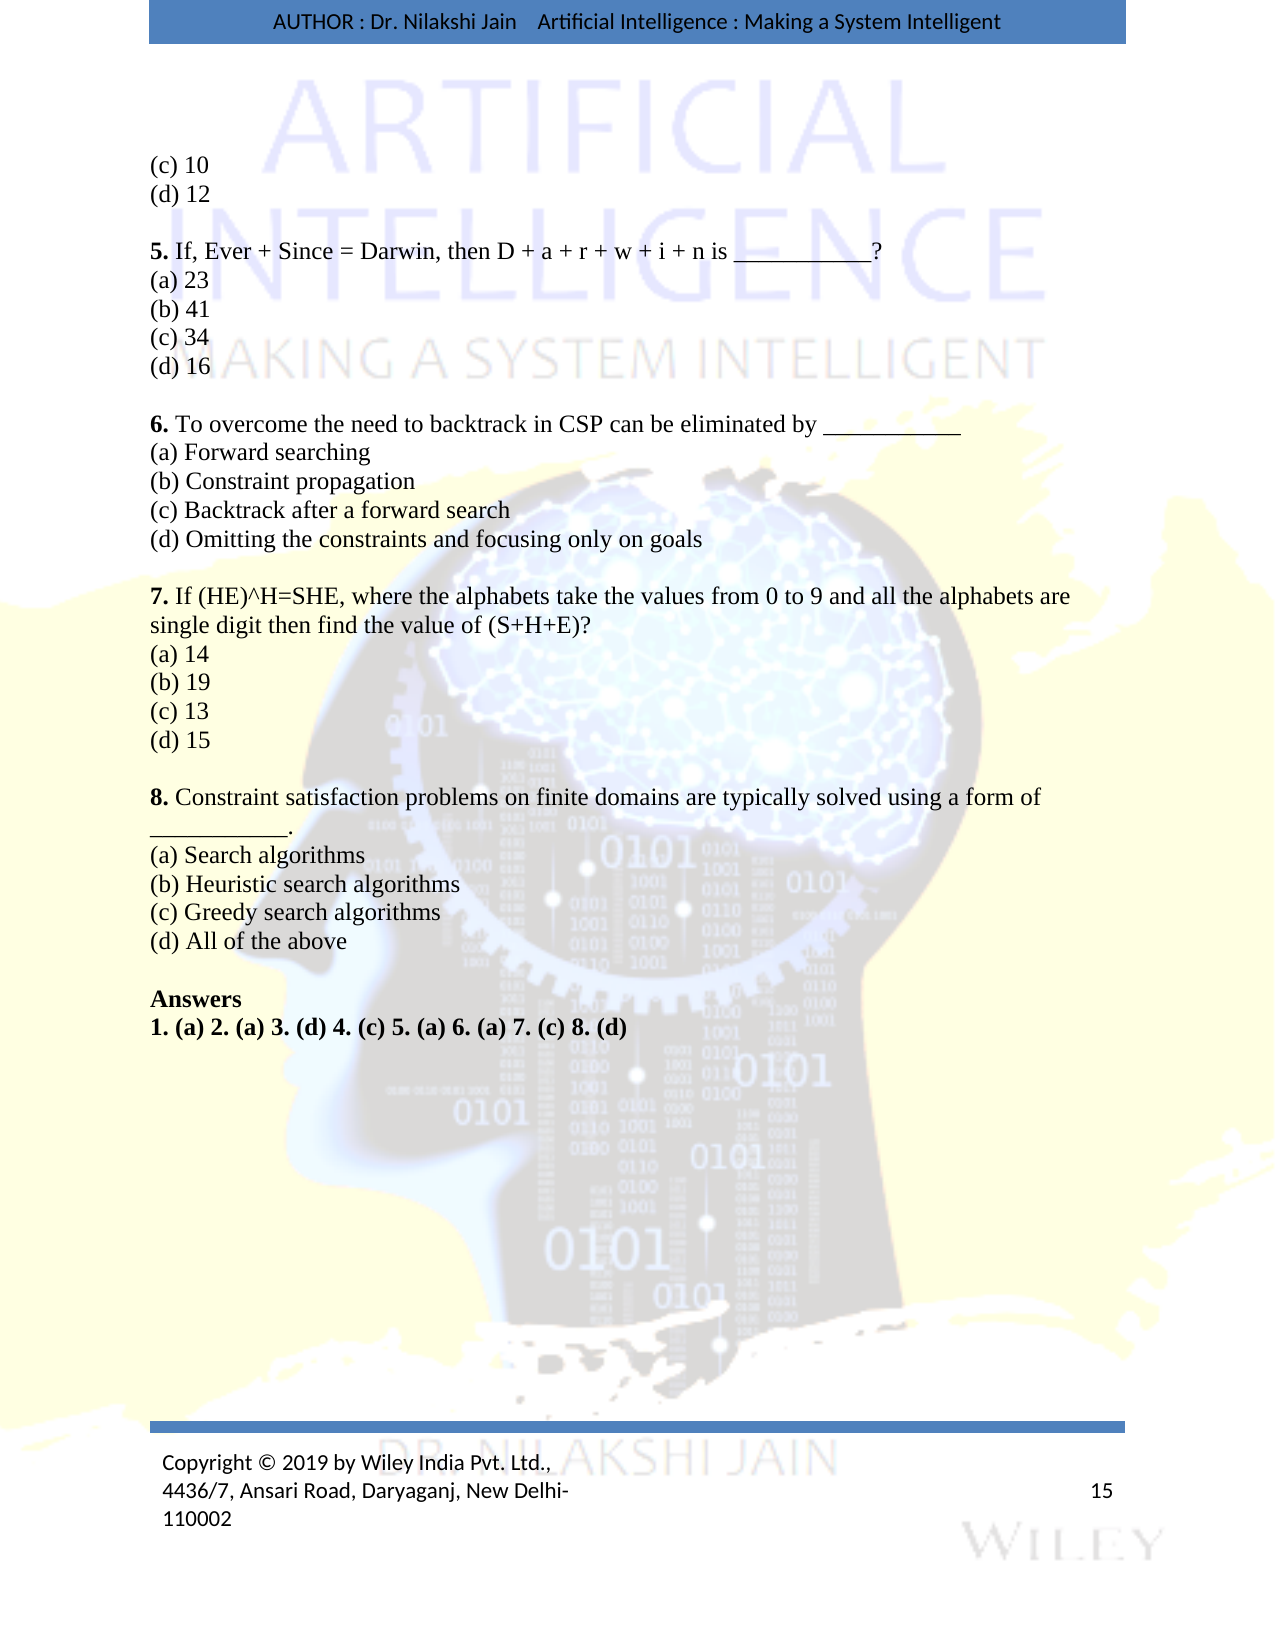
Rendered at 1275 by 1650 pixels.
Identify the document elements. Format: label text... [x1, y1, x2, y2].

text (c) 34 [150, 322, 1125, 351]
text (c) Greedy search algorithms [150, 897, 1125, 926]
text (d) 15 [150, 725, 1125, 754]
text (d) Omitting the constraints and focusing only on goals [150, 524, 1125, 552]
text 7. If (HE)^H=SHE, where the alphabets take the values from 0 to 9 and all the alphabets are single digit then find the value of (S+H+E)? [150, 581, 1125, 639]
text Answers [150, 984, 1125, 1012]
text (d) All of the above [150, 926, 1125, 955]
text (a) 23 [150, 265, 1125, 294]
text 6. To overcome the need to backtrack in CSP can be eliminated by ___________ [150, 409, 1125, 437]
text (b) Heuristic search algorithms [150, 869, 1125, 897]
text (a) Search algorithms [150, 840, 1125, 869]
text (a) 14 [150, 639, 1125, 667]
text (c) Backtrack after a forward search [150, 495, 1125, 524]
text (c) 10 [150, 150, 1125, 179]
text (b) 41 [150, 294, 1125, 322]
text 1. (a) 2. (a) 3. (d) 4. (c) 5. (a) 6. (a) 7. (c) 8. (d) [150, 1012, 1125, 1041]
text (c) 13 [150, 696, 1125, 725]
text (a) Forward searching [150, 437, 1125, 466]
text (b) 19 [150, 667, 1125, 696]
text (d) 16 [150, 351, 1125, 380]
text (d) 12 [150, 179, 1125, 207]
text 8. Constraint satisfaction problems on finite domains are typically solved using a form of ___________. [150, 782, 1125, 840]
text 5. If, Ever + Since = Darwin, then D + a + r + w + i + n is ___________? [150, 236, 1125, 265]
text (b) Constraint propagation [150, 466, 1125, 495]
